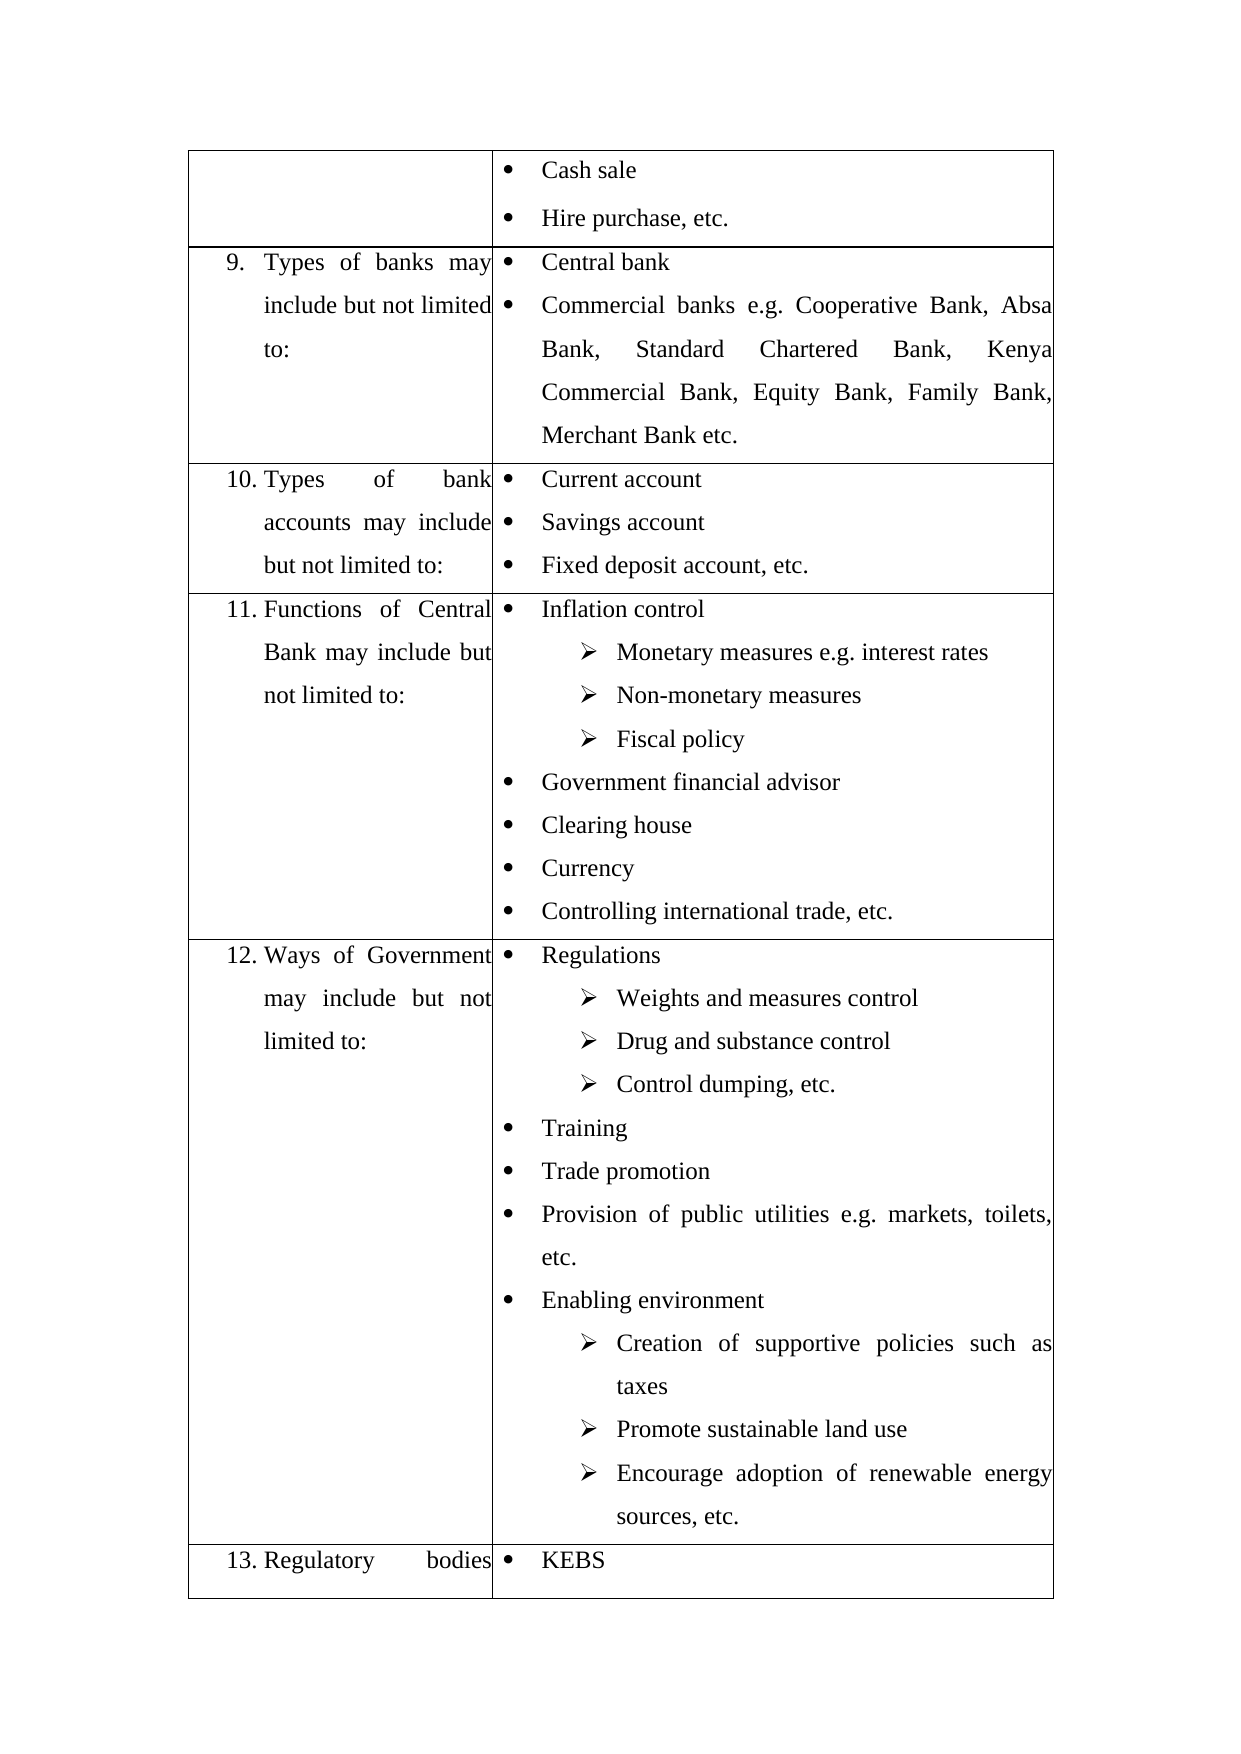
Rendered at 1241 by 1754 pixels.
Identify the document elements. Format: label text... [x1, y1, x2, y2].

table_cell Central bank Commercial banks e.g. Cooperative Bank, Absa Bank, Standard Chartered Bank, Kenya Commercial Bank, Equity Bank, Family Bank, Merchant Bank etc. [493, 248, 1053, 463]
table_cell Ways of Government may include but not limited to: [189, 940, 492, 1544]
table_cell Regulations Weights and measures control Drug and substance control Control dumping, etc. Training Trade promotion Provision of public utilities e.g. markets, toilets, etc. Enabling environment Creation of supportive policies such as taxes Promote sustainable land use Encourage adoption of renewable energy sources, etc. [493, 940, 1053, 1544]
table_cell Functions of Central Bank may include but not limited to: [189, 594, 492, 939]
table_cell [493, 151, 1053, 246]
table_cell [189, 1545, 492, 1598]
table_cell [189, 151, 492, 246]
table_cell Inflation control Monetary measures e.g. interest rates Non-monetary measures Fiscal policy Government financial advisor Clearing house Currency Controlling international trade, etc. [493, 594, 1053, 939]
table_cell Types of bank accounts may include but not limited to: [189, 464, 492, 593]
table_cell Types of banks may include but not limited to: [189, 248, 492, 463]
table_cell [493, 1545, 1053, 1598]
table_cell Current account Savings account Fixed deposit account, etc. [493, 464, 1053, 593]
